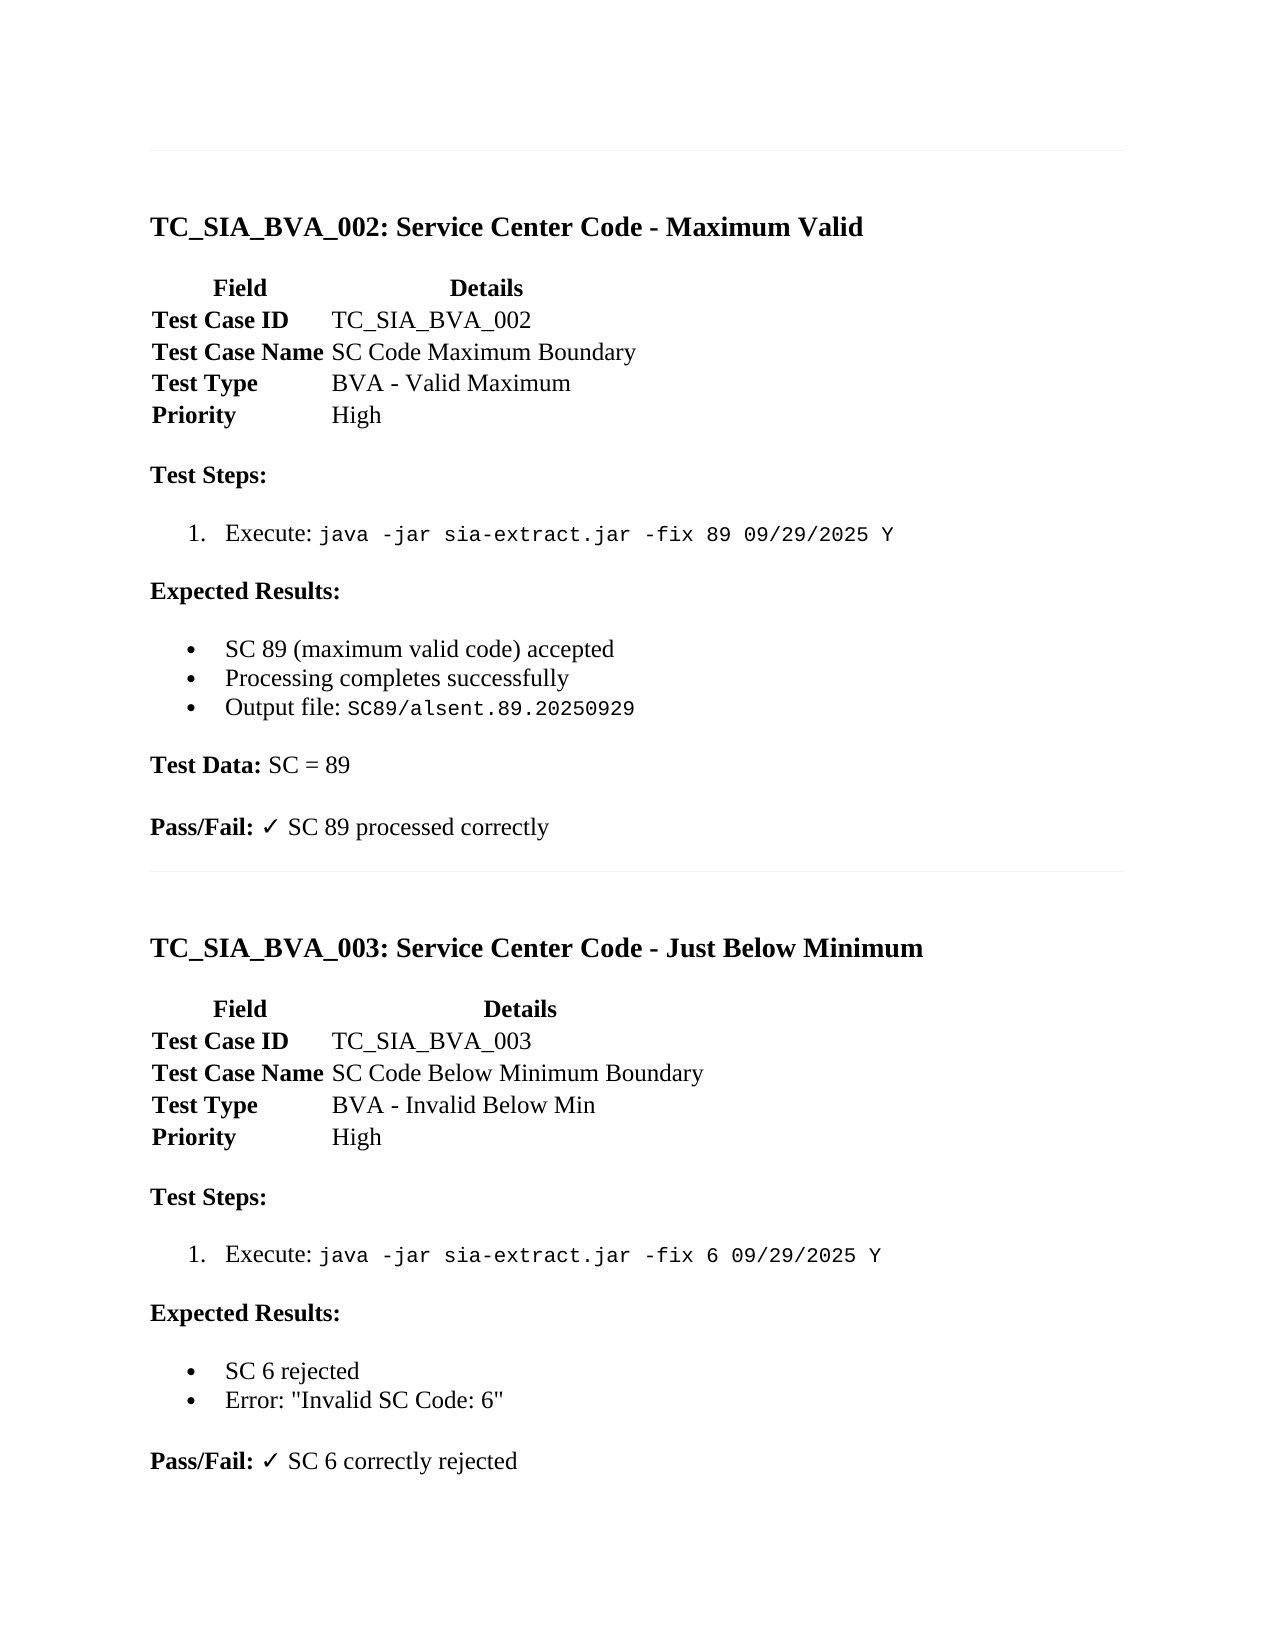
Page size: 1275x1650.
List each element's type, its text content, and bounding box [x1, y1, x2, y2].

table_cell SC Code Below Minimum Boundary [330, 1057, 710, 1089]
table_cell Test Type [150, 367, 330, 399]
table_cell Test Case Name [150, 335, 330, 367]
list SC 89 (maximum valid code) accepted [187, 634, 1125, 663]
text Test Data: SC = 89 [150, 751, 1125, 779]
table_cell Priority [150, 1121, 330, 1152]
table_cell Test Case Name [150, 1057, 330, 1089]
table_cell BVA - Invalid Below Min [330, 1089, 710, 1121]
table_cell TC_SIA_BVA_003 [330, 1025, 710, 1057]
table_cell Priority [150, 399, 330, 431]
list Error: "Invalid SC Code: 6" [187, 1385, 1125, 1414]
table_header Details [330, 993, 710, 1025]
text Test Steps: [150, 460, 1125, 488]
text Expected Results: [150, 1298, 1125, 1327]
text Test Steps: [150, 1182, 1125, 1210]
list SC 6 rejected [187, 1356, 1125, 1385]
text TC_SIA_BVA_003: Service Center Code - Just Below Minimum [150, 931, 1125, 964]
table_cell Test Type [150, 1089, 330, 1121]
text Pass/Fail: ✓ SC 6 correctly rejected [150, 1443, 1125, 1477]
table_cell SC Code Maximum Boundary [330, 335, 643, 367]
table_header Details [330, 271, 643, 303]
list Processing completes successfully [187, 663, 1125, 692]
list Execute: java -jar sia-extract.jar -fix 89 09/29/2025 Y [187, 518, 1125, 547]
text Expected Results: [150, 576, 1125, 605]
text Pass/Fail: ✓ SC 89 processed correctly [150, 808, 1125, 843]
list Output file: SC89/alsent.89.20250929 [187, 692, 1125, 721]
table_header Field [150, 993, 330, 1025]
list Execute: java -jar sia-extract.jar -fix 6 09/29/2025 Y [187, 1239, 1125, 1269]
table_cell High [330, 399, 643, 431]
table_cell Test Case ID [150, 303, 330, 335]
table_cell Test Case ID [150, 1025, 330, 1057]
table_cell High [330, 1121, 710, 1152]
table_cell TC_SIA_BVA_002 [330, 303, 643, 335]
table_header Field [150, 271, 330, 303]
table_cell BVA - Valid Maximum [330, 367, 643, 399]
text TC_SIA_BVA_002: Service Center Code - Maximum Valid [150, 210, 1125, 242]
